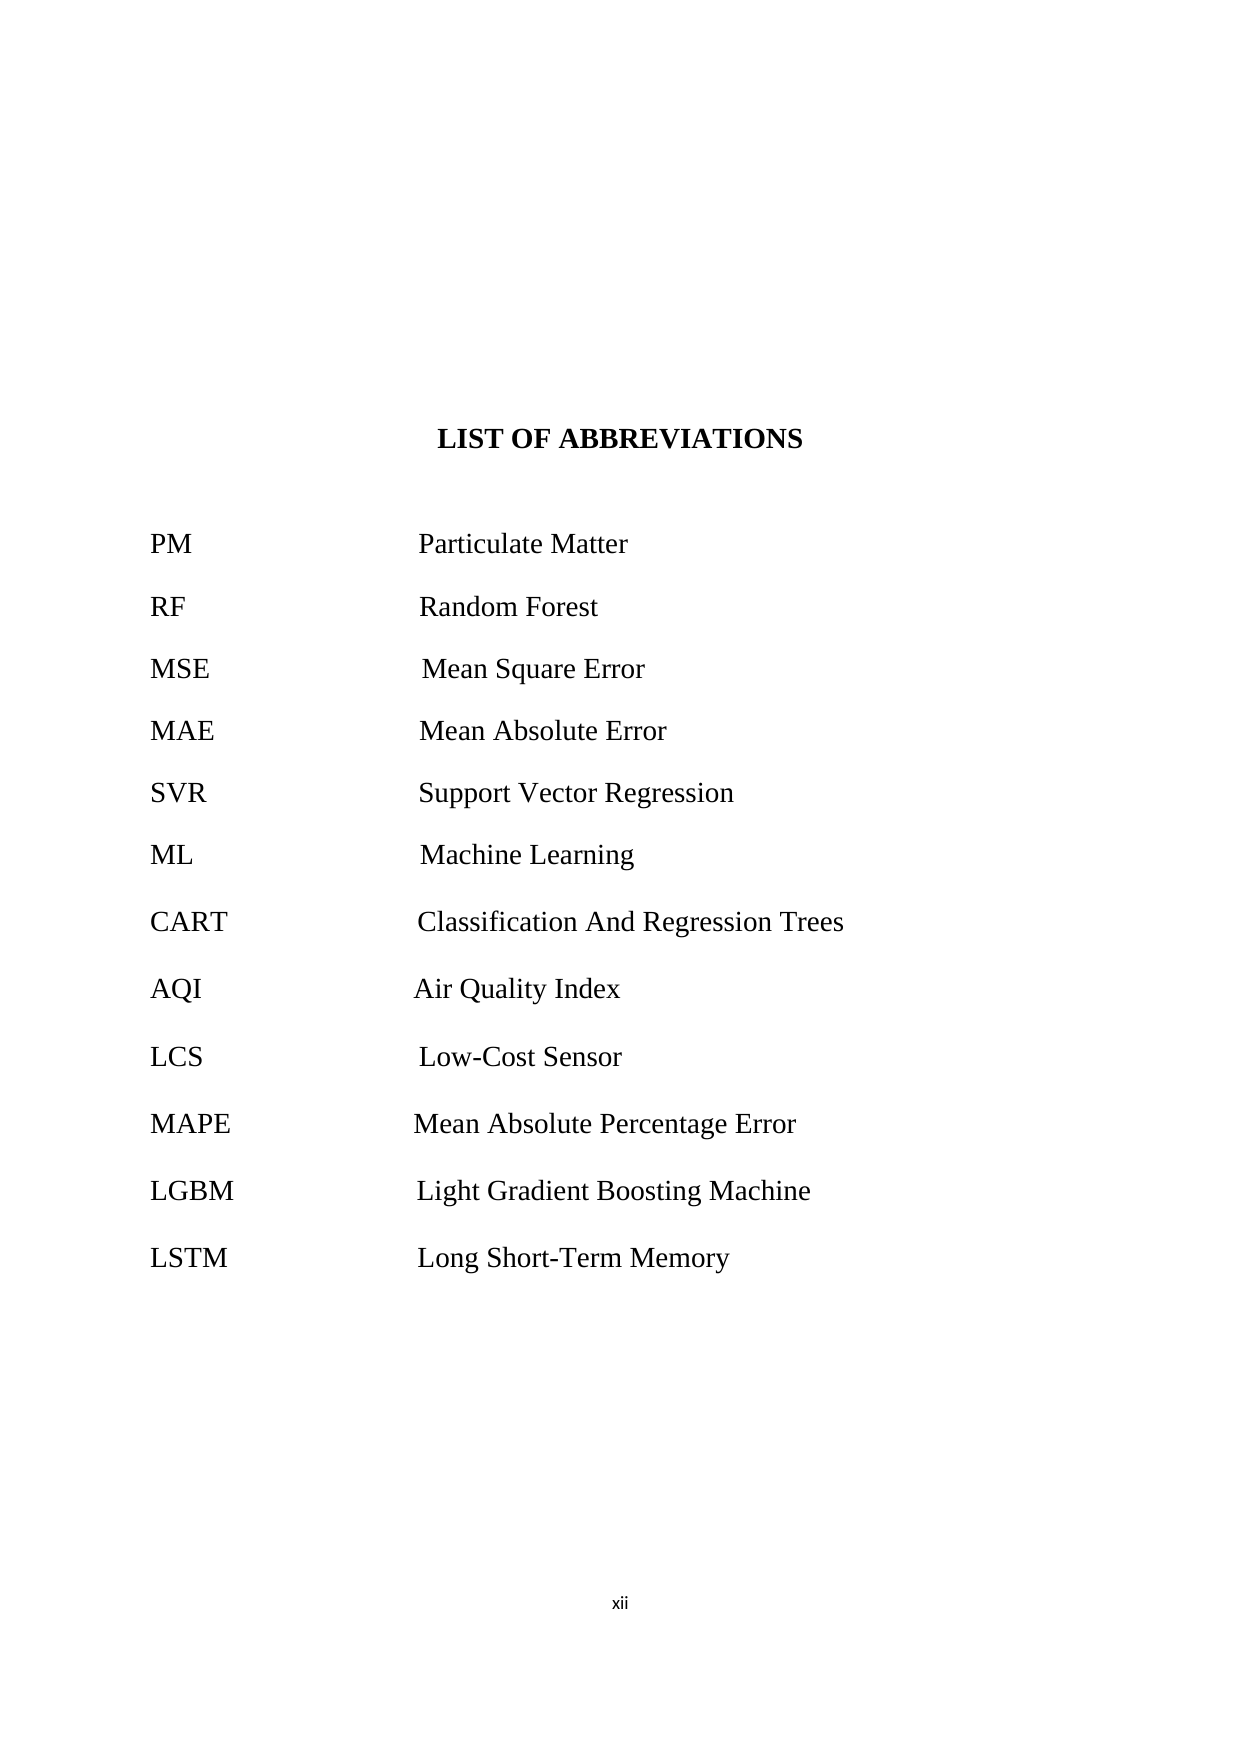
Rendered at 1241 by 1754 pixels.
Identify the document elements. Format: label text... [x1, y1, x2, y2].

text CART Classification And Regression Trees [150, 904, 1090, 938]
text SVR Support Vector Regression [150, 775, 1090, 809]
text LCS Low-Cost Sensor [150, 1039, 1090, 1072]
text RF Random Forest [150, 589, 1090, 622]
text LGBM Light Gradient Boosting Machine [150, 1173, 1090, 1206]
text ML Machine Learning [150, 837, 1090, 871]
text MSE Mean Square Error [150, 651, 1090, 685]
text LIST OF ABBREVIATIONS [150, 421, 1090, 455]
text AQI Air Quality Index [150, 972, 1090, 1005]
text LSTM Long Short-Term Memory [150, 1240, 1090, 1273]
text PM Particulate Matter [150, 527, 1090, 560]
text MAE Mean Absolute Error [150, 713, 1090, 746]
text MAPE Mean Absolute Percentage Error [150, 1106, 1090, 1139]
